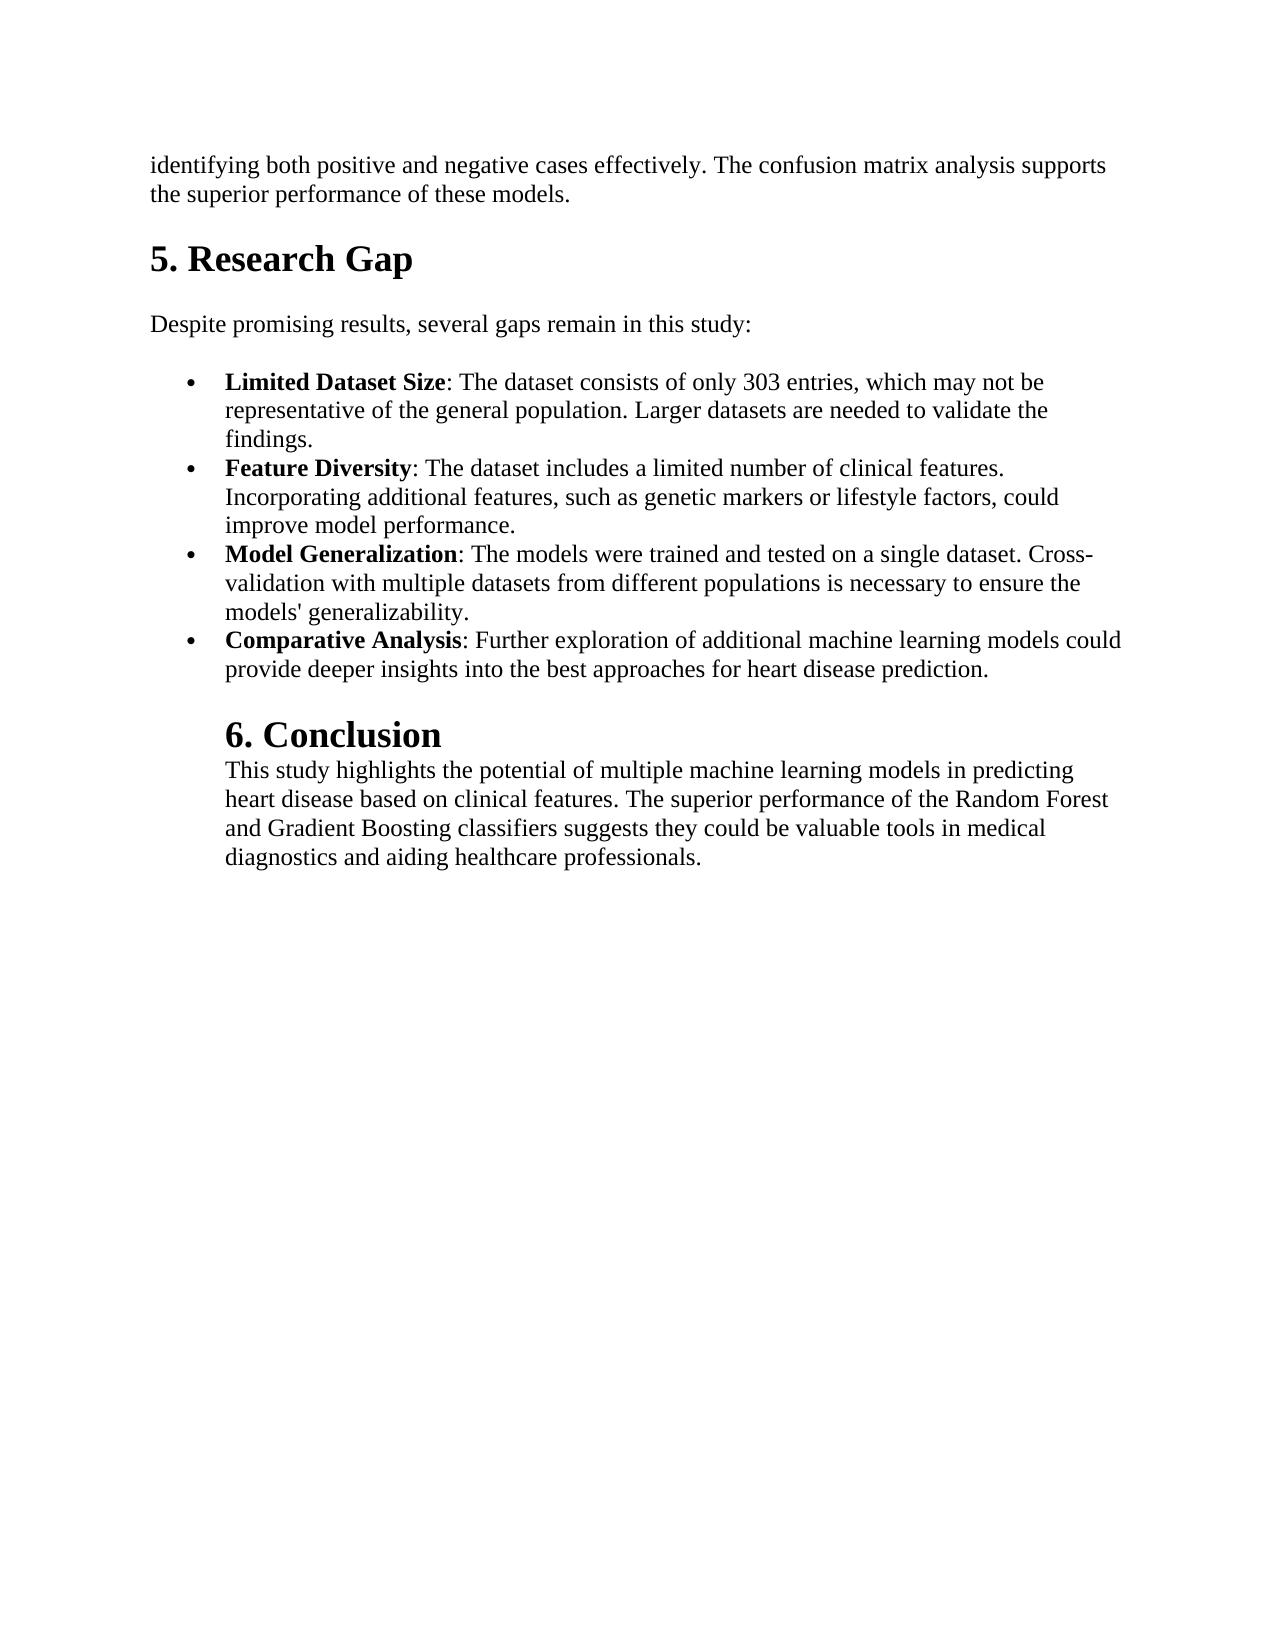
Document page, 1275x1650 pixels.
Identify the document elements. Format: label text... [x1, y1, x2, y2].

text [150, 150, 1125, 207]
text Despite promising results, several gaps remain in this study: [150, 309, 1125, 338]
list Comparative Analysis: Further exploration of additional machine learning models could provide deeper insights into the best approaches for heart disease prediction. [187, 626, 1125, 683]
list This study highlights the potential of multiple machine learning models in predicting heart disease based on clinical features. The superior performance of the Random Forest and Gradient Boosting classifiers suggests they could be valuable tools in medical diagnostics and aiding healthcare professionals. [225, 755, 1125, 870]
list 6. Conclusion [225, 712, 1125, 755]
list Limited Dataset Size: The dataset consists of only 303 entries, which may not be representative of the general population. Larger datasets are needed to validate the findings. [187, 367, 1125, 453]
list Model Generalization: The models were trained and tested on a single dataset. Cross-validation with multiple datasets from different populations is necessary to ensure the models' generalizability. [187, 539, 1125, 626]
text 5. Research Gap [150, 237, 1125, 280]
list Feature Diversity: The dataset includes a limited number of clinical features. Incorporating additional features, such as genetic markers or lifestyle factors, could improve model performance. [187, 453, 1125, 539]
